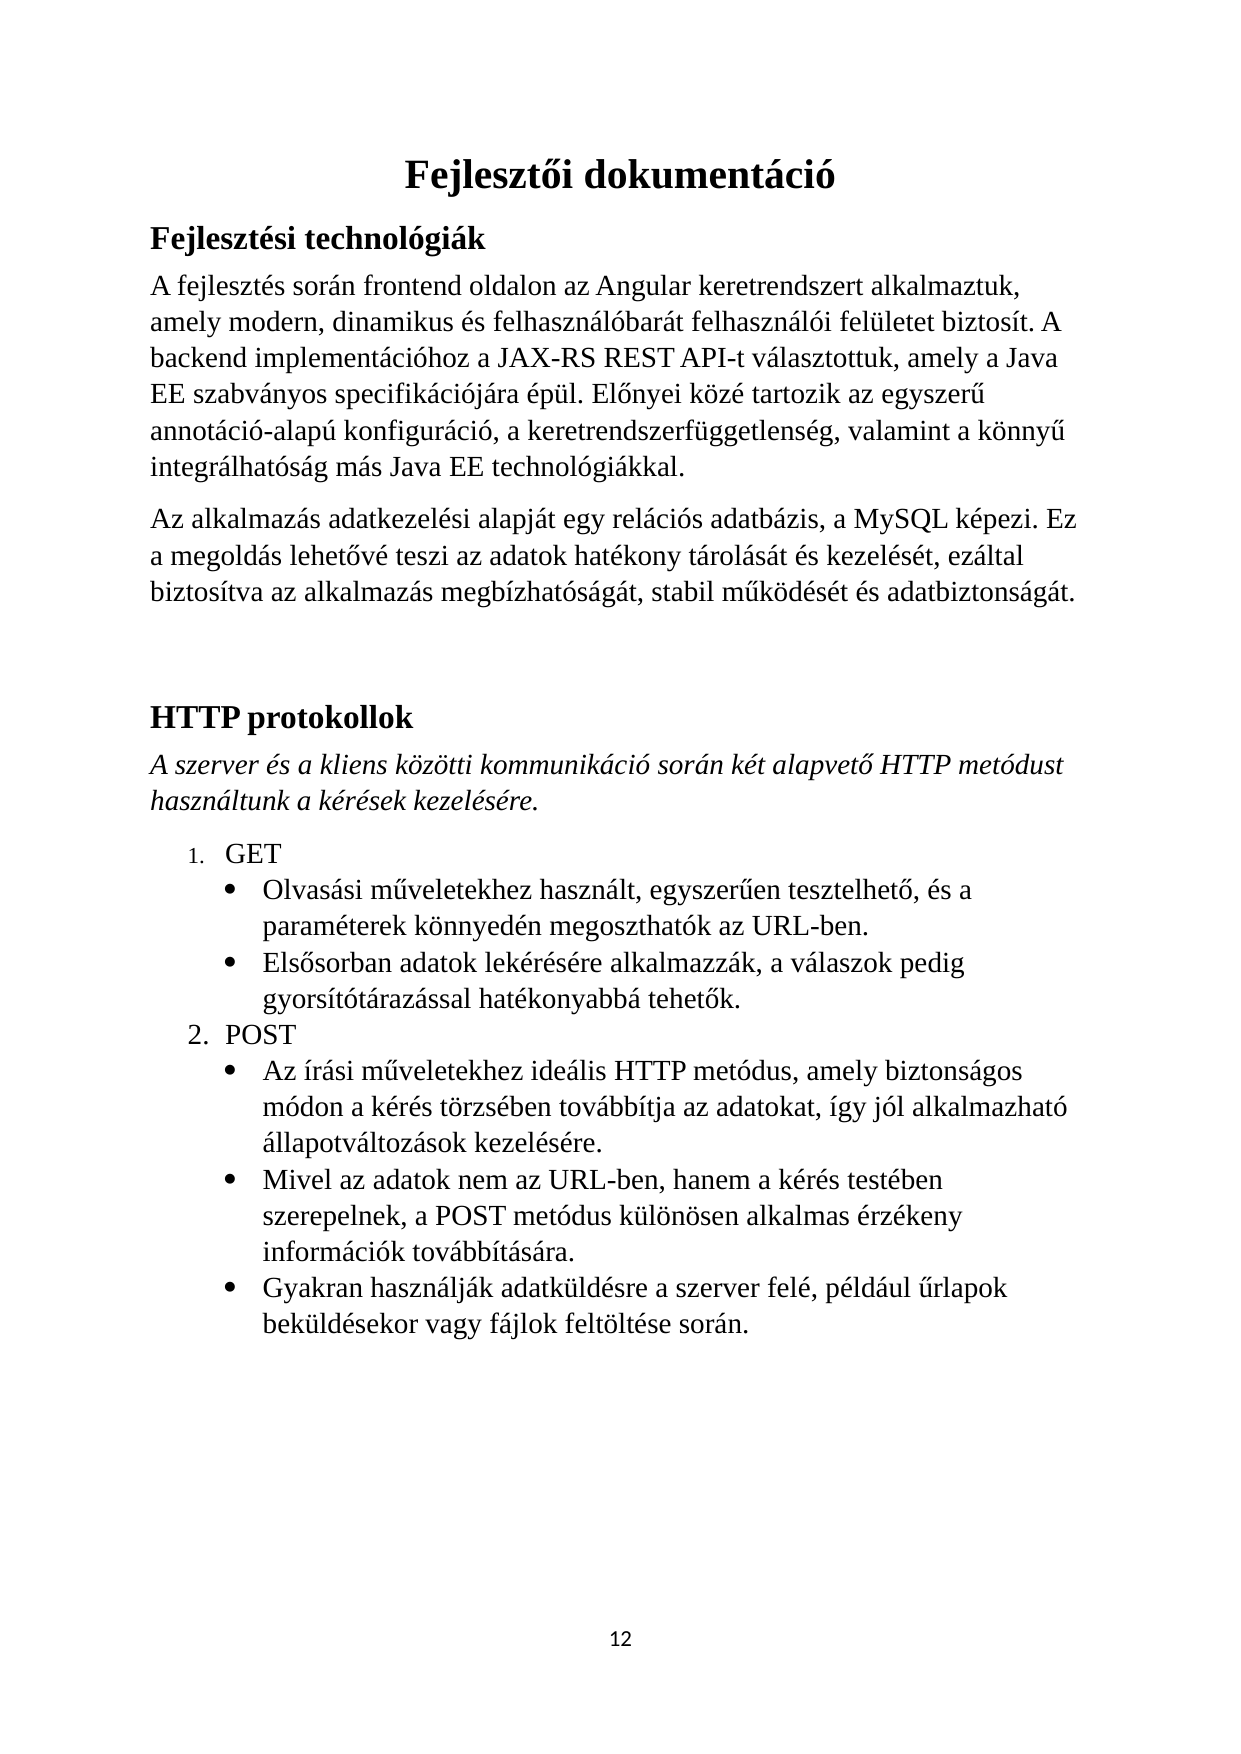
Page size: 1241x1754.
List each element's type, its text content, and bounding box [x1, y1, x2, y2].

list GET [187, 836, 1090, 870]
list Mivel az adatok nem az URL-ben, hanem a kérés testében szerepelnek, a POST metódus különösen alkalmas érzékeny információk továbbítására. [225, 1162, 1090, 1268]
text A szerver és a kliens közötti kommunikáció során két alapvető HTTP metódust használtunk a kérések kezelésére. [150, 747, 1090, 817]
subtitle HTTP protokollok [150, 697, 1090, 736]
list POST [187, 1017, 1090, 1051]
text A fejlesztés során frontend oldalon az Angular keretrendszert alkalmaztuk, amely modern, dinamikus és felhasználóbarát felhasználói felületet biztosít. A backend implementációhoz a JAX-RS REST API-t választottuk, amely a Java EE szabványos specifikációjára épül. Előnyei közé tartozik az egyszerű annotáció-alapú konfiguráció, a keretrendszerfüggetlenség, valamint a könnyű integrálhatóság más Java EE technológiákkal. [150, 268, 1090, 482]
list Az írási műveletekhez ideális HTTP metódus, amely biztonságos módon a kérés törzsében továbbítja az adatokat, így jól alkalmazható állapotváltozások kezelésére. [225, 1053, 1090, 1159]
list Olvasási műveletekhez használt, egyszerűen tesztelhető, és a paraméterek könnyedén megoszthatók az URL-ben. [225, 872, 1090, 942]
list Gyakran használják adatküldésre a szerver felé, például űrlapok beküldésekor vagy fájlok feltöltése során. [225, 1270, 1090, 1340]
subtitle Fejlesztési technológiák [150, 218, 1090, 257]
text Az alkalmazás adatkezelési alapját egy relációs adatbázis, a MySQL képezi. Ez a megoldás lehetővé teszi az adatok hatékony tárolását és kezelését, ezáltal biztosítva az alkalmazás megbízhatóságát, stabil működését és adatbiztonságát. [150, 502, 1090, 607]
subtitle Fejlesztői dokumentáció [150, 150, 1090, 198]
list Elsősorban adatok lekérésére alkalmazzák, a válaszok pedig gyorsítótárazással hatékonyabbá tehetők. [225, 945, 1090, 1014]
